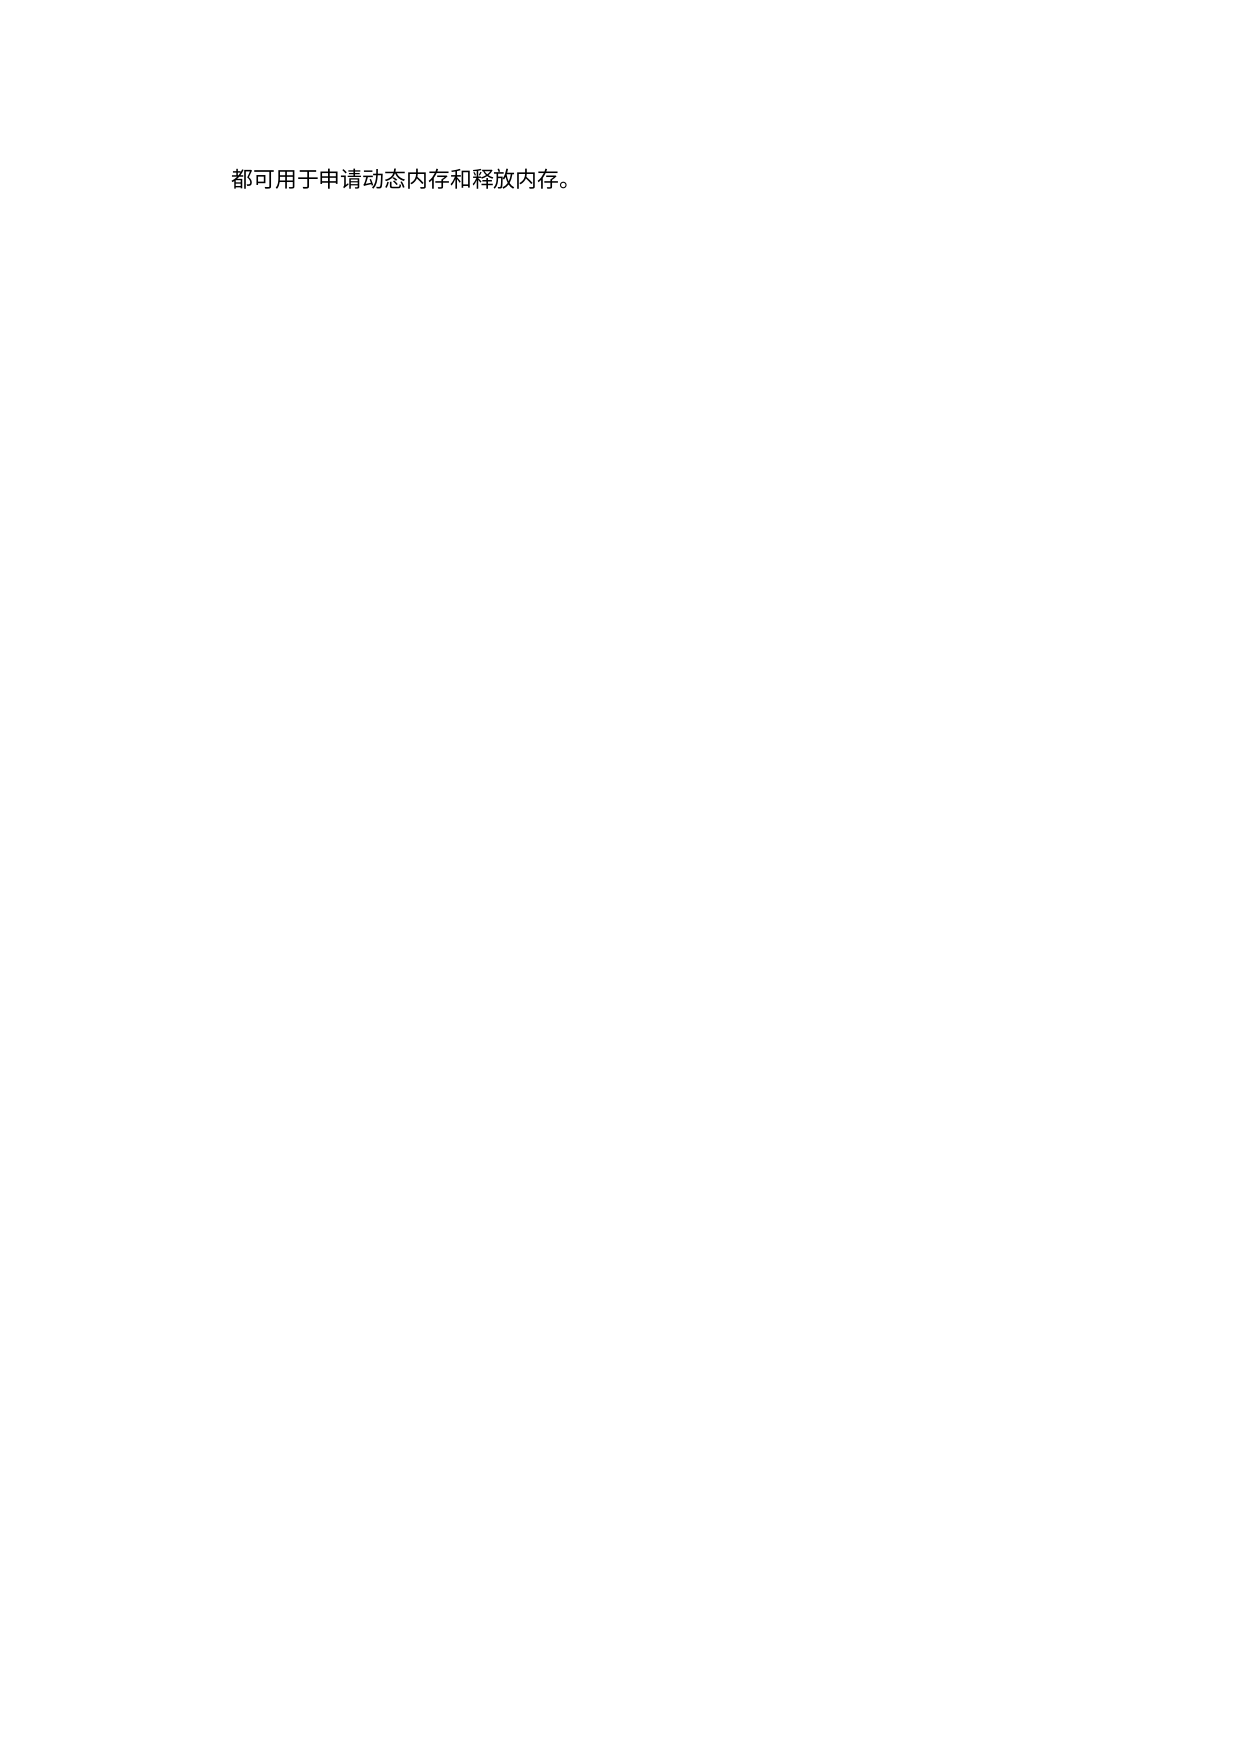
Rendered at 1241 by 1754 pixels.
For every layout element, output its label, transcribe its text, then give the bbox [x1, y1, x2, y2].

list 都可用于申请动态内存和释放内存。 [187, 162, 1053, 194]
